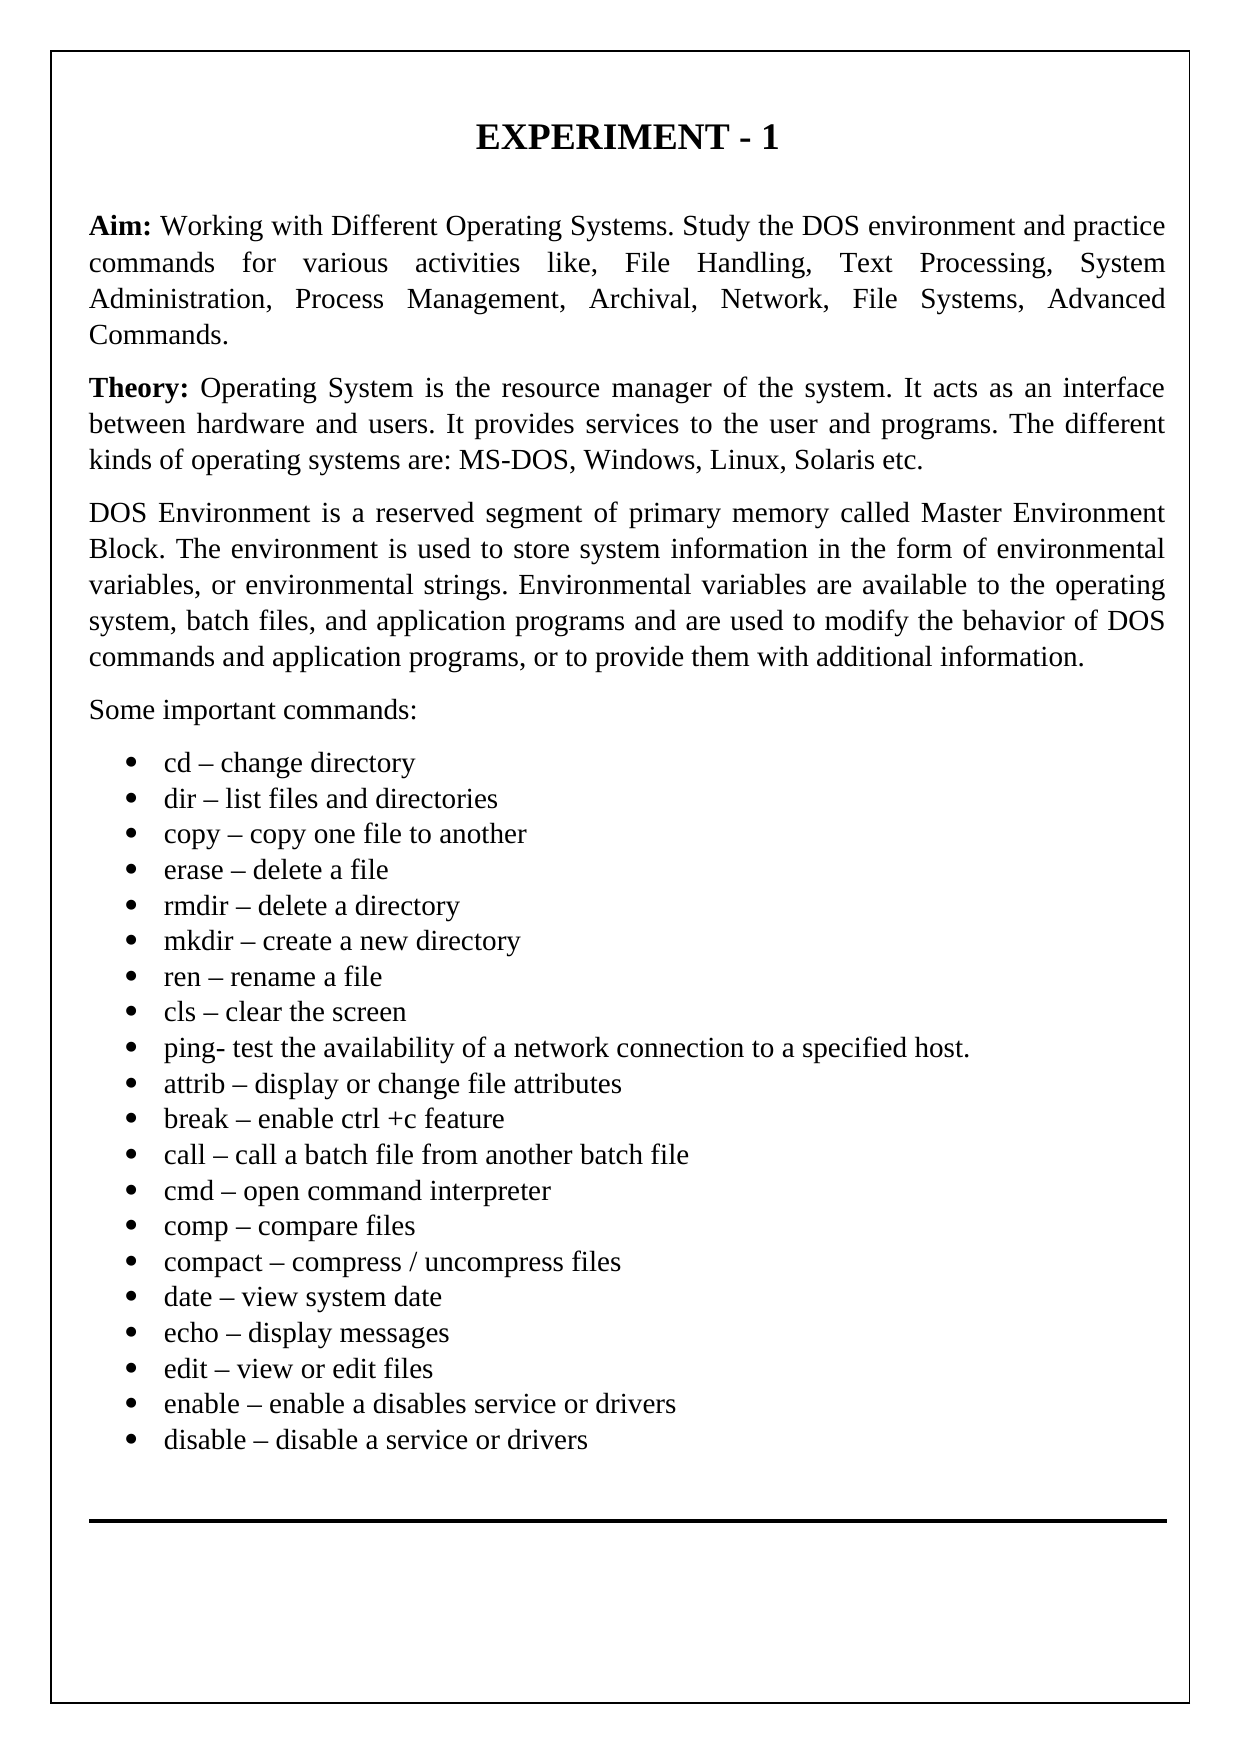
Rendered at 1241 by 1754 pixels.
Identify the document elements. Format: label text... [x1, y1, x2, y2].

list rmdir – delete a directory [126, 888, 1167, 921]
text DOS Environment is a reserved segment of primary memory called Master Environment Block. The environment is used to store system information in the form of environmental variables, or environmental strings. Environmental variables are available to the operating system, batch files, and application programs and are used to modify the behavior of DOS commands and application programs, or to provide them with additional information. [89, 495, 1167, 673]
list compact – compress / uncompress files [126, 1244, 1167, 1277]
list call – call a batch file from another batch file [126, 1137, 1167, 1171]
list cd – change directory [126, 745, 1167, 779]
list copy – copy one file to another [126, 816, 1167, 850]
list erase – delete a file [126, 852, 1167, 886]
list edit – view or edit files [126, 1351, 1167, 1384]
list dir – list files and directories [126, 781, 1167, 814]
text Some important commands: [89, 692, 1167, 726]
subtitle EXPERIMENT - 1 [89, 114, 1167, 157]
list break – enable ctrl +c feature [126, 1101, 1167, 1135]
text Aim: Working with Different Operating Systems. Study the DOS environment and practice commands for various activities like, File Handling, Text Processing, System Administration, Process Management, Archival, Network, File Systems, Advanced Commands. [89, 208, 1167, 351]
list comp – compare files [126, 1208, 1167, 1242]
list cls – clear the screen [126, 994, 1167, 1028]
list mkdir – create a new directory [126, 923, 1167, 957]
list cmd – open command interpreter [126, 1173, 1167, 1206]
list ping- test the availability of a network connection to a specified host. [126, 1030, 1167, 1064]
list echo – display messages [126, 1315, 1167, 1349]
list disable – disable a service or drivers [126, 1422, 1167, 1456]
list date – view system date [126, 1279, 1167, 1313]
list ren – rename a file [126, 959, 1167, 992]
text Theory: Operating System is the resource manager of the system. It acts as an interface between hardware and users. It provides services to the user and programs. The different kinds of operating systems are: MS-DOS, Windows, Linux, Solaris etc. [89, 370, 1167, 476]
list enable – enable a disables service or drivers [126, 1386, 1167, 1420]
list attrib – display or change file attributes [126, 1066, 1167, 1099]
